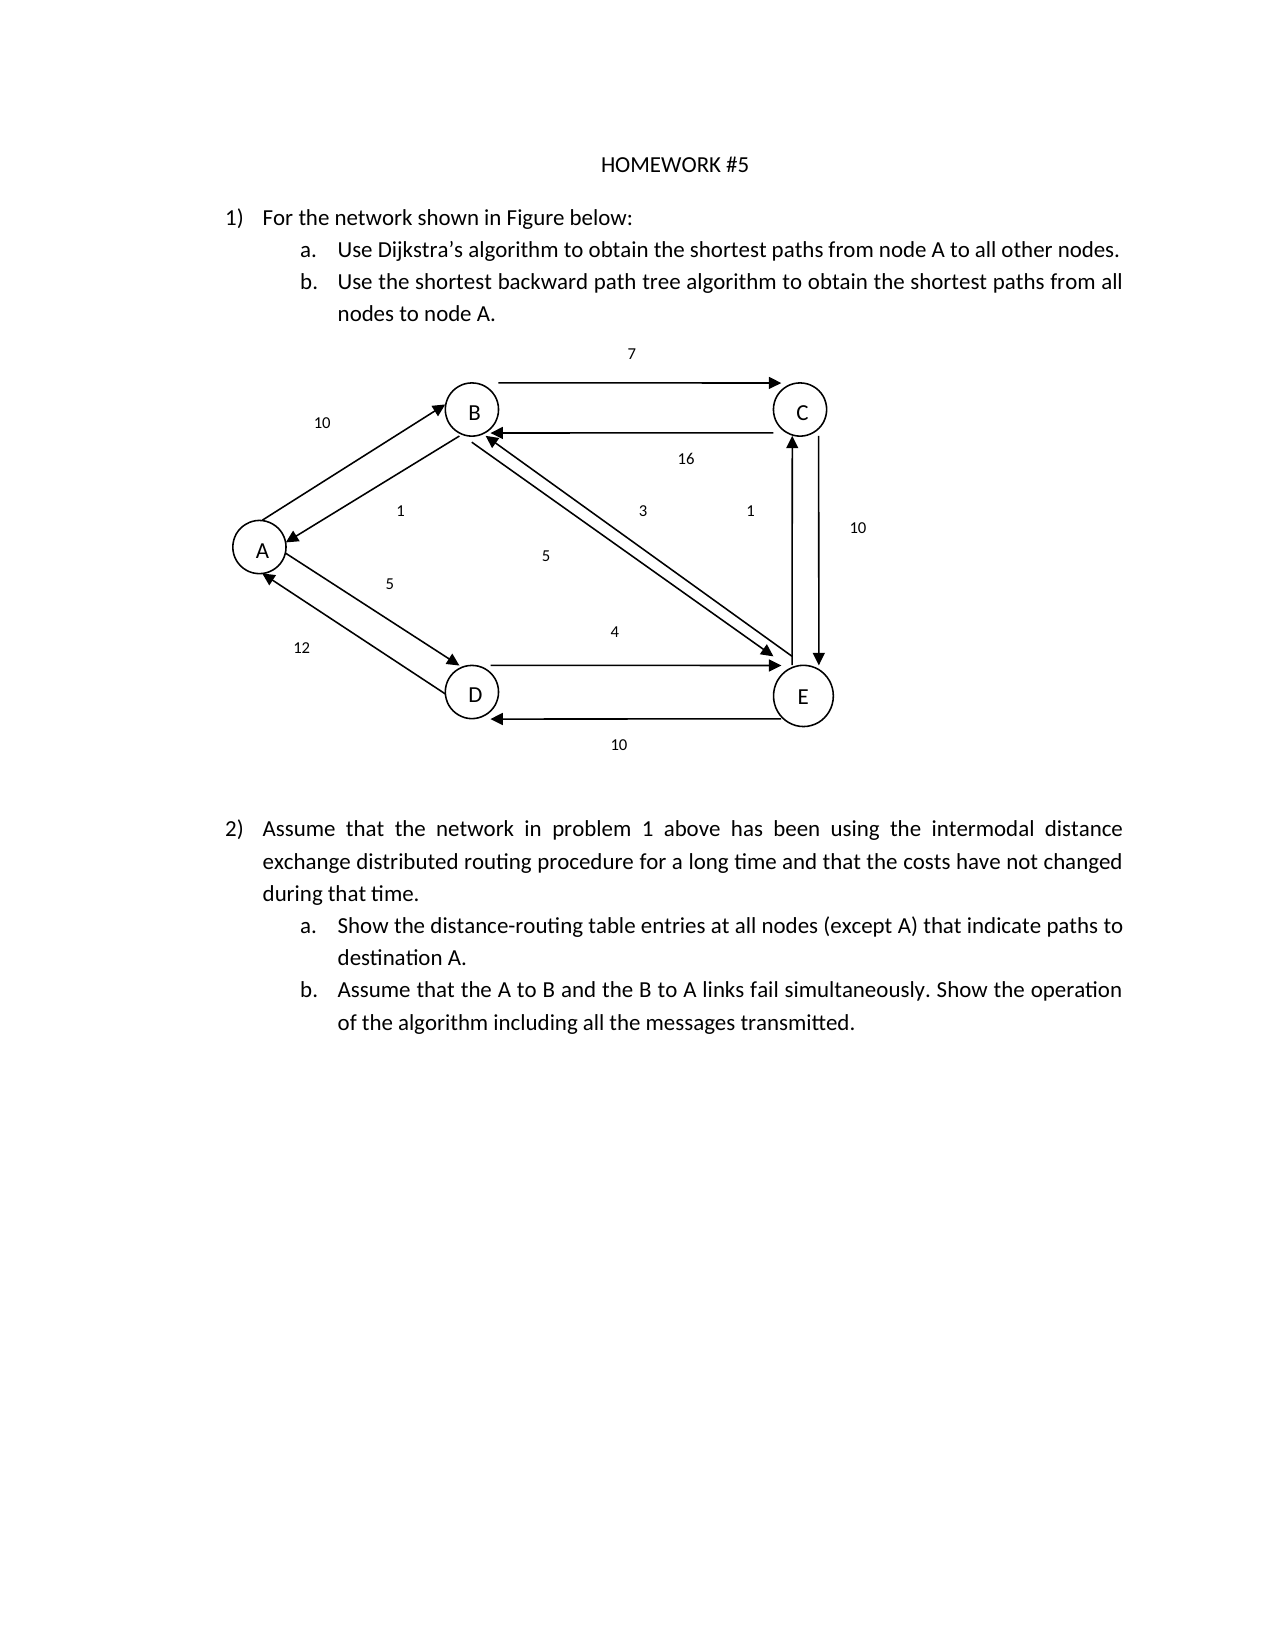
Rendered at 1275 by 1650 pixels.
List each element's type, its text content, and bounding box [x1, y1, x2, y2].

list Use the shortest backward path tree algorithm to obtain the shortest paths from all nodes to node A. [300, 267, 1125, 328]
list For the network shown in Figure below: [225, 203, 1125, 231]
list Show the distance-routing table entries at all nodes (except A) that indicate paths to destination A. [300, 911, 1125, 971]
list Use Dijkstra’s algorithm to obtain the shortest paths from node A to all other nodes. [300, 235, 1125, 263]
list Assume that the network in problem 1 above has been using the intermodal distance exchange distributed routing procedure for a long time and that the costs have not changed during that time. [225, 814, 1125, 907]
text HOMEWORK #5 [225, 150, 1125, 178]
list Assume that the A to B and the B to A links fail simultaneously. Show the operation of the algorithm including all the messages transmitted. [300, 976, 1125, 1036]
